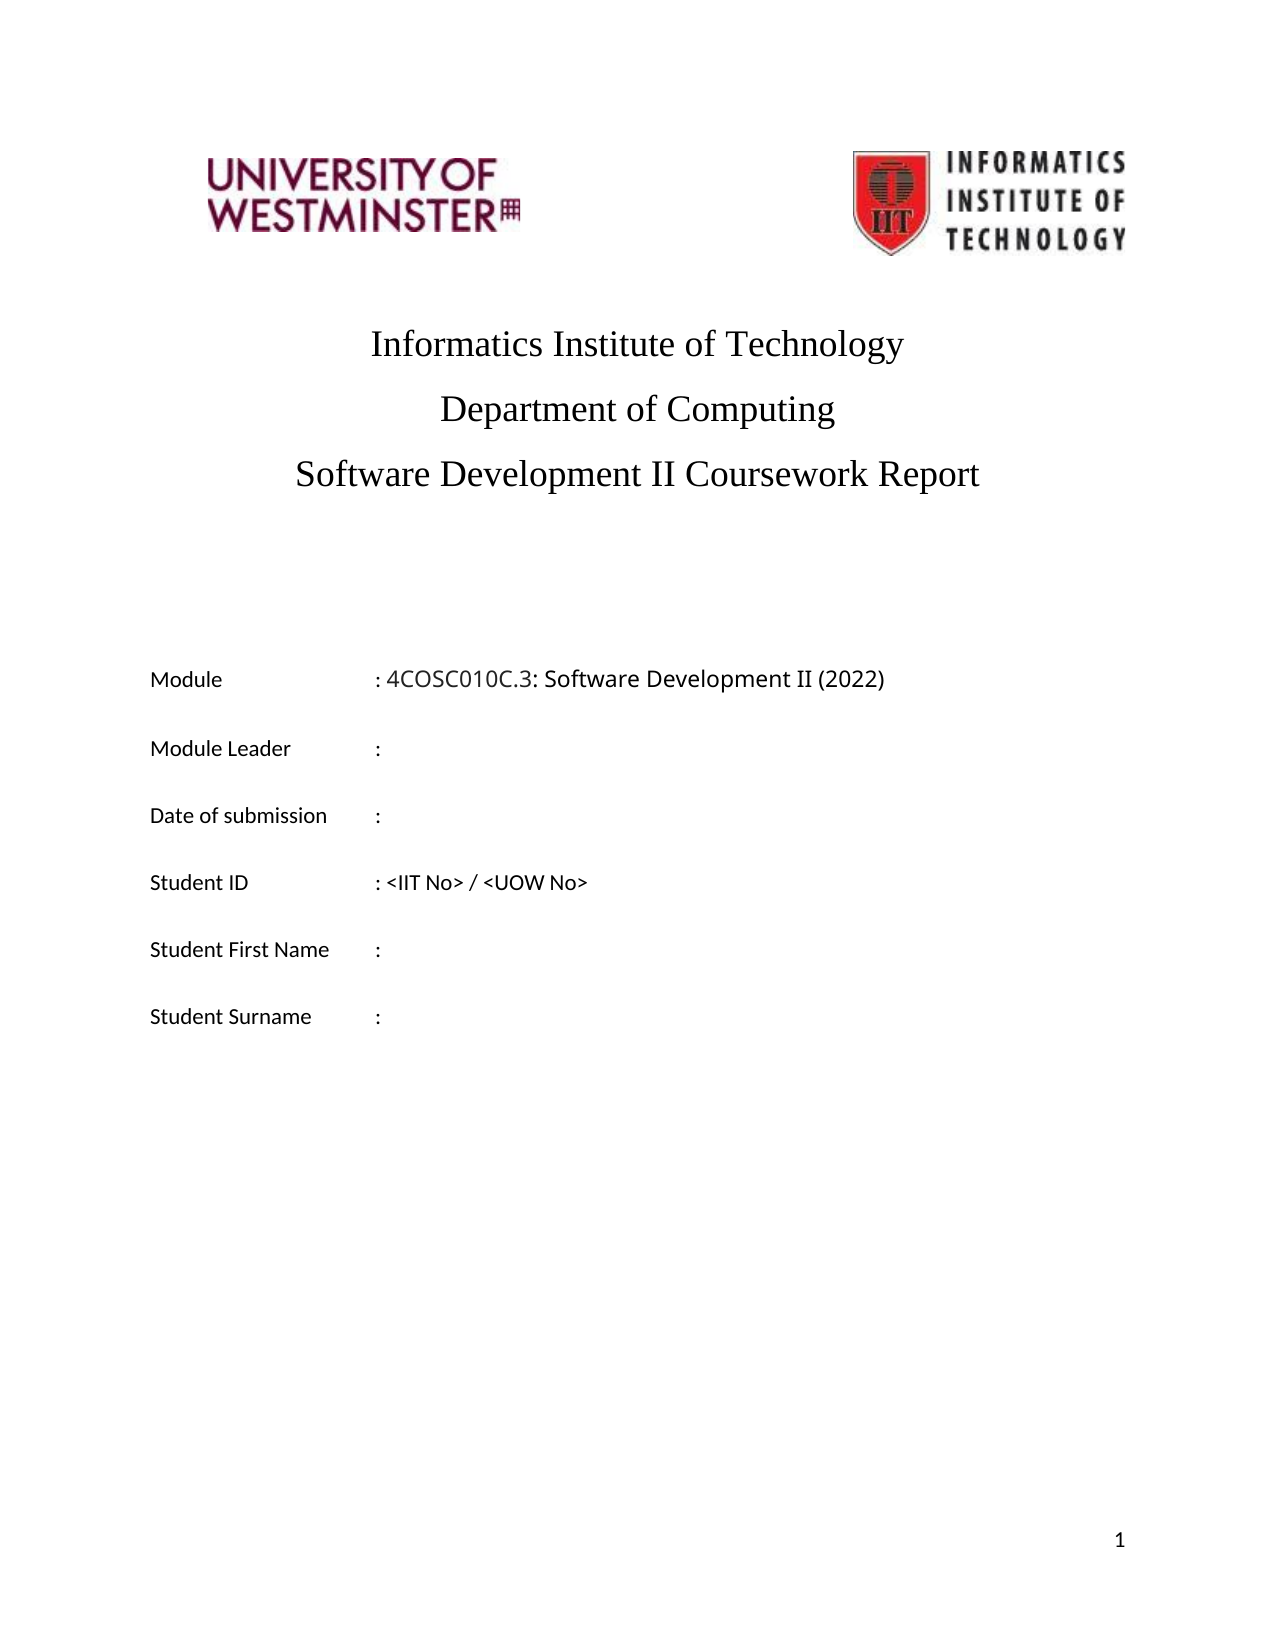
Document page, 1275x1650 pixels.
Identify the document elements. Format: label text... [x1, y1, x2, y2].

picture [853, 151, 1125, 256]
text Student First Name : [150, 936, 1125, 963]
text Module Leader : [150, 734, 1125, 763]
picture [207, 158, 521, 232]
text Department of Computing [150, 387, 1125, 430]
text Student ID : <IIT No> / <UOW No> [150, 868, 1125, 897]
text Date of submission : [150, 802, 1125, 829]
text Student Surname : [150, 1002, 1125, 1031]
text Informatics Institute of Technology [150, 322, 1125, 365]
text Module : 4COSC010C.3: Software Development II (2022) [150, 663, 386, 694]
text Software Development II Coursework Report [150, 451, 1125, 494]
text Module : 4COSC010C.3: Software Development II (2022) [532, 663, 1125, 694]
